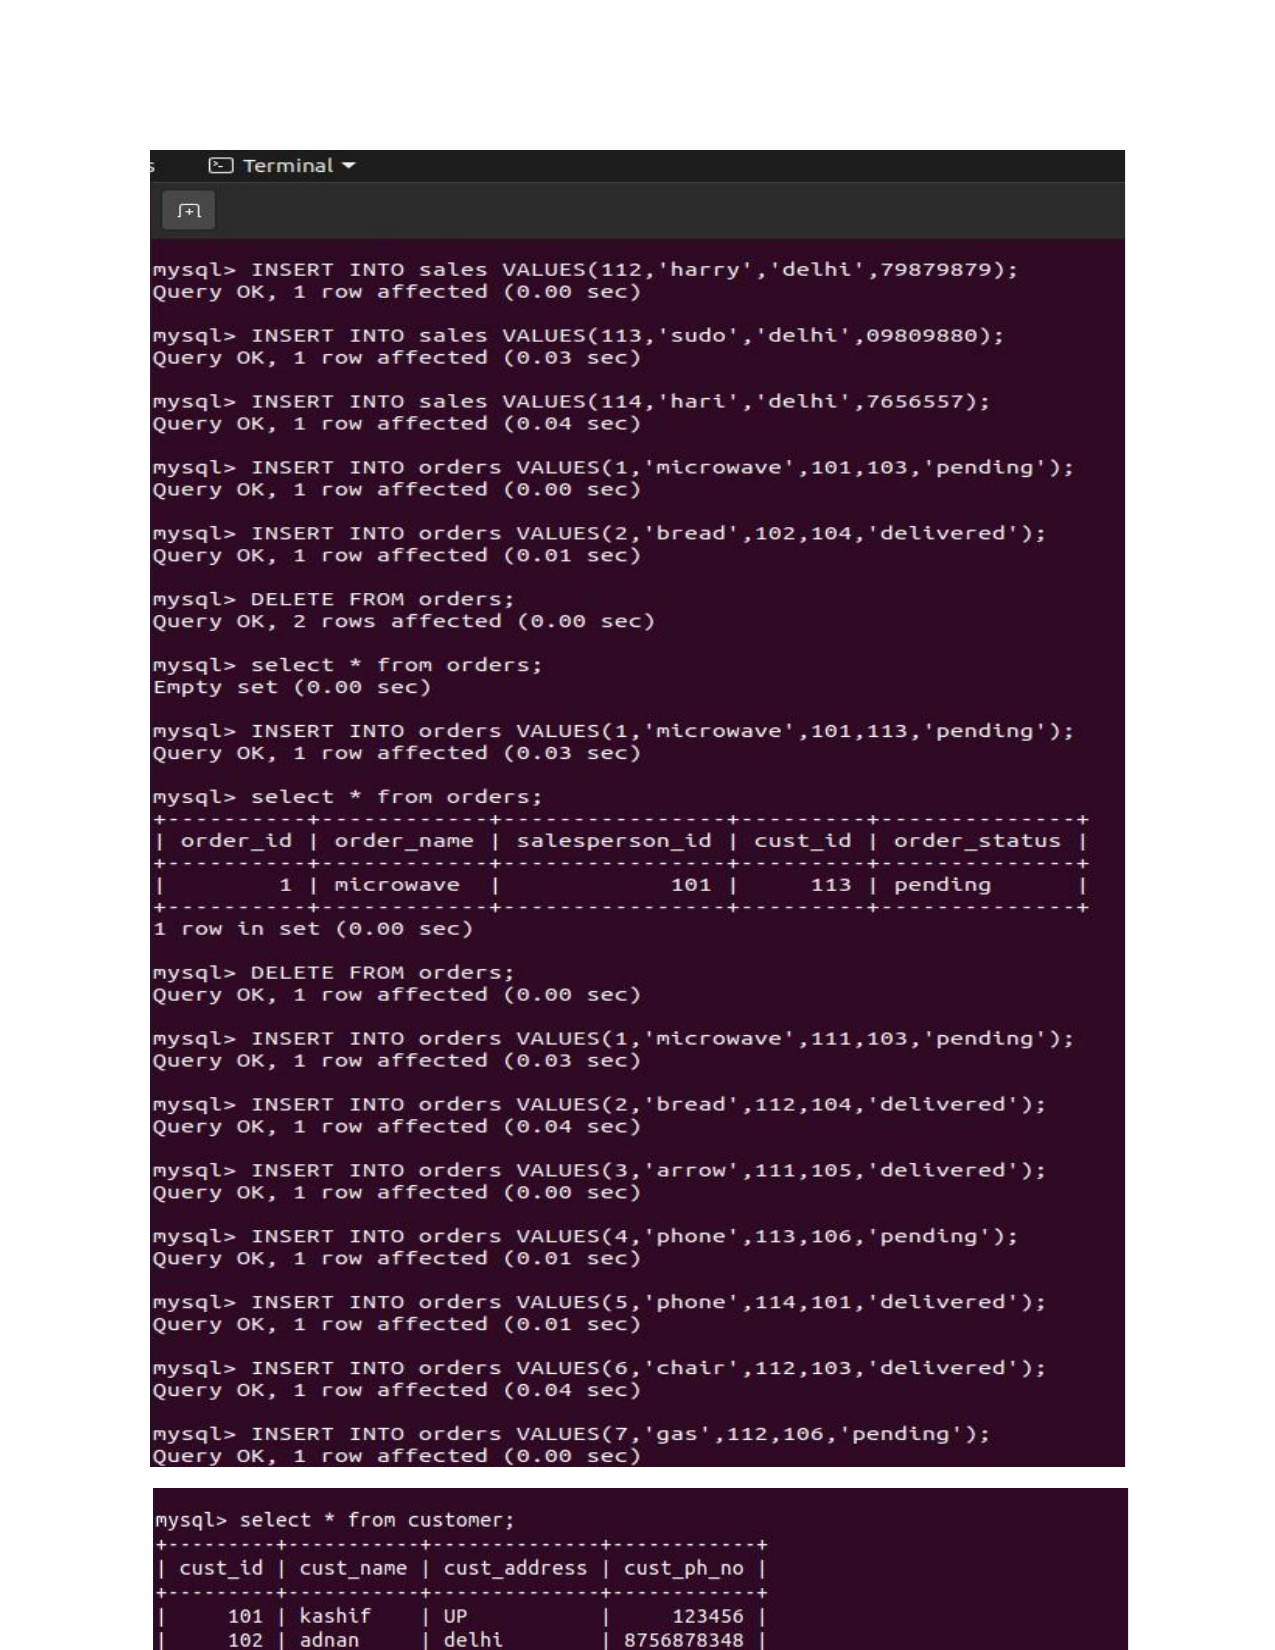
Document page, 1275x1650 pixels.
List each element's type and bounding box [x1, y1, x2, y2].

picture [153, 1488, 1129, 1650]
picture [150, 150, 1125, 1467]
